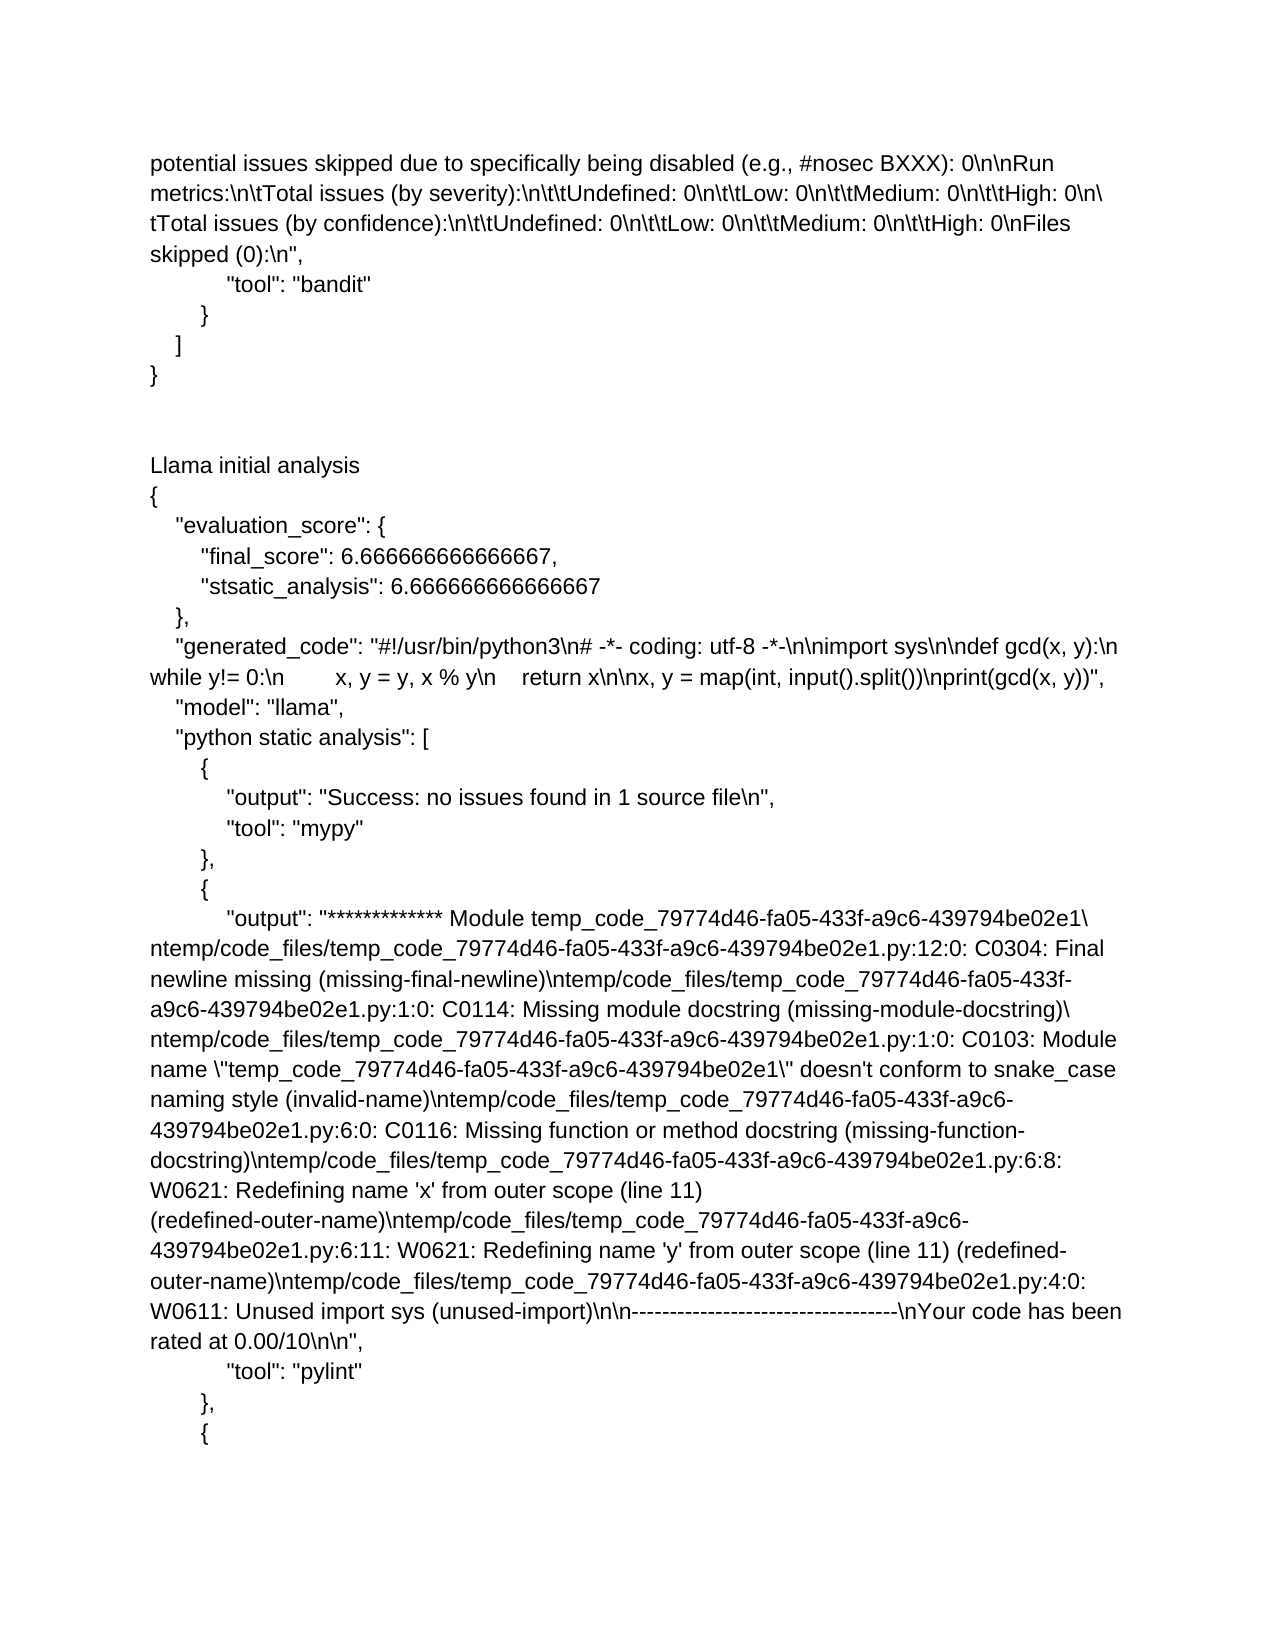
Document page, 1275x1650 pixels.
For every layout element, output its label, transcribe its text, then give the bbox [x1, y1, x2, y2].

text } [150, 361, 1125, 388]
text { [150, 754, 1125, 781]
text "generated_code": "#!/usr/bin/python3\n# -*- coding: utf-8 -*-\n\nimport sys\n\ndef gcd(x, y):\n while y!= 0:\n x, y = y, x % y\n return x\n\nx, y = map(int, input().split())\nprint(gcd(x, y))", [150, 633, 1125, 690]
text }, [150, 845, 1125, 871]
text } [150, 301, 1125, 327]
text "tool": "mypy" [150, 814, 1125, 841]
text ] [150, 331, 1125, 358]
text "tool": "pylint" [150, 1358, 1125, 1385]
text Llama initial analysis [150, 452, 1125, 478]
text { [150, 875, 1125, 901]
text "output": "Success: no issues found in 1 source file\n", [150, 784, 1125, 811]
text "model": "llama", [150, 694, 1125, 720]
text "output": "************* Module temp_code_79774d46-fa05-433f-a9c6-439794be02e1\ntemp/code_files/temp_code_79774d46-fa05-433f-a9c6-439794be02e1.py:12:0: C0304: Final newline missing (missing-final-newline)\ntemp/code_files/temp_code_79774d46-fa05-433f-a9c6-439794be02e1.py:1:0: C0114: Missing module docstring (missing-module-docstring)\ntemp/code_files/temp_code_79774d46-fa05-433f-a9c6-439794be02e1.py:1:0: C0103: Module name \"temp_code_79774d46-fa05-433f-a9c6-439794be02e1\" doesn't conform to snake_case naming style (invalid-name)\ntemp/code_files/temp_code_79774d46-fa05-433f-a9c6-439794be02e1.py:6:0: C0116: Missing function or method docstring (missing-function-docstring)\ntemp/code_files/temp_code_79774d46-fa05-433f-a9c6-439794be02e1.py:6:8: W0621: Redefining name 'x' from outer scope (line 11) (redefined-outer-name)\ntemp/code_files/temp_code_79774d46-fa05-433f-a9c6-439794be02e1.py:6:11: W0621: Redefining name 'y' from outer scope (line 11) (redefined-outer-name)\ntemp/code_files/temp_code_79774d46-fa05-433f-a9c6-439794be02e1.py:4:0: W0611: Unused import sys (unused-import)\n\n-----------------------------------\nYour code has been rated at 0.00/10\n\n", [150, 905, 1125, 1354]
text }, [150, 1388, 1125, 1415]
text { [150, 482, 1125, 509]
text { [150, 1419, 1125, 1445]
text "python static analysis": [ [150, 724, 1125, 750]
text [150, 150, 1125, 267]
text "evaluation_score": { [150, 512, 1125, 539]
text "tool": "bandit" [150, 271, 1125, 297]
text }, [150, 603, 1125, 629]
text "stsatic_analysis": 6.666666666666667 [150, 573, 1125, 599]
text "final_score": 6.666666666666667, [150, 543, 1125, 569]
